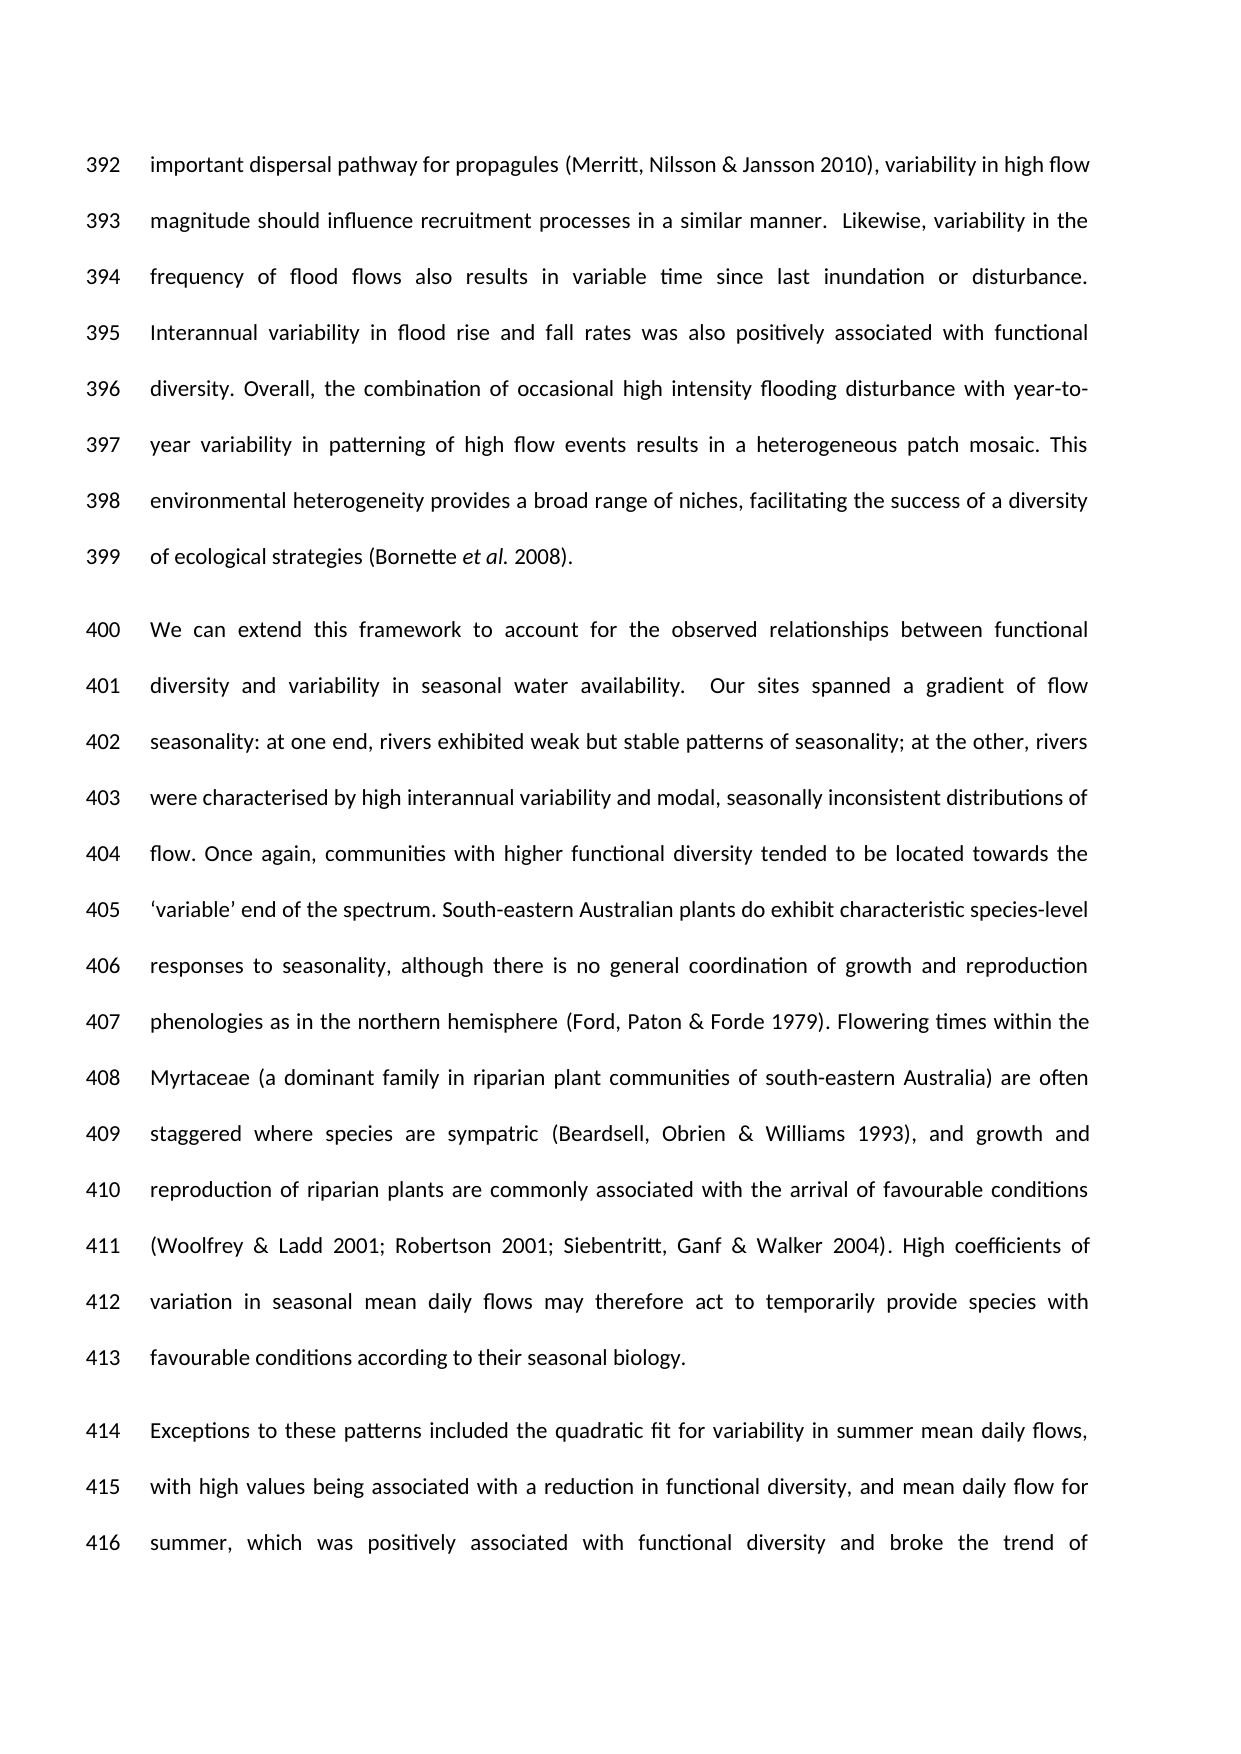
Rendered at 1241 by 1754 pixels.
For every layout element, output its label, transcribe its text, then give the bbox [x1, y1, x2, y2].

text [150, 150, 1090, 570]
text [150, 1416, 1090, 1556]
text We can extend this framework to account for the observed relationships between functional diversity and variability in seasonal water availability. Our sites spanned a gradient of flow seasonality: at one end, rivers exhibited weak but stable patterns of seasonality; at the other, rivers were characterised by high interannual variability and modal, seasonally inconsistent distributions of flow. Once again, communities with higher functional diversity tended to be located towards the ‘variable’ end of the spectrum. South-eastern Australian plants do exhibit characteristic species-level responses to seasonality, although there is no general coordination of growth and reproduction phenologies as in the northern hemisphere (Ford, Paton & Forde 1979). Flowering times within the Myrtaceae (a dominant family in riparian plant communities of south-eastern Australia) are often staggered where species are sympatric (Beardsell, Obrien & Williams 1993), and growth and reproduction of riparian plants are commonly associated with the arrival of favourable conditions (Woolfrey & Ladd 2001; Robertson 2001; Siebentritt, Ganf & Walker 2004). High coefficients of variation in seasonal mean daily flows may therefore act to temporarily provide species with favourable conditions according to their seasonal biology. [150, 615, 1090, 1372]
